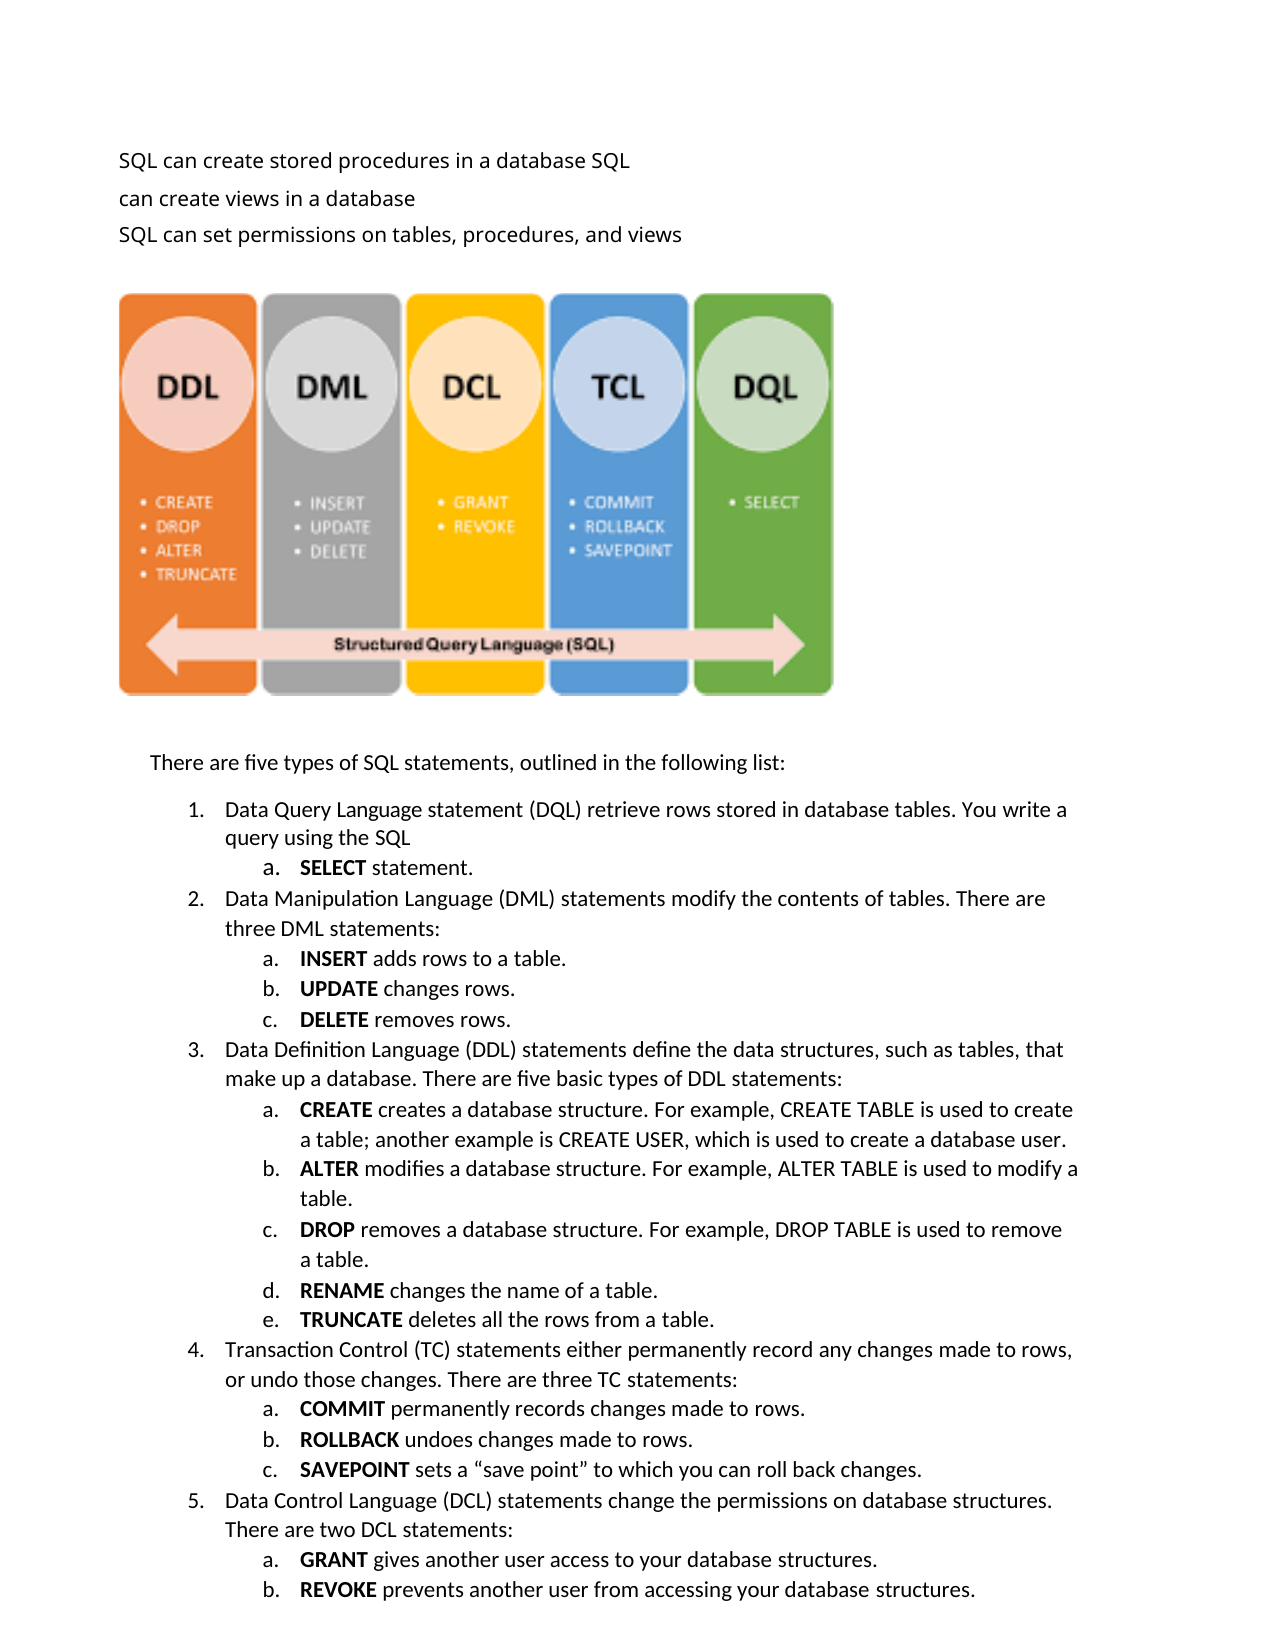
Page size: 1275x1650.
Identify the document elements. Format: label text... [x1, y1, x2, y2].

list GRANT gives another user access to your database structures. [262, 1545, 1171, 1573]
list ALTER modifies a database structure. For example, ALTER TABLE is used to modify a table. [262, 1154, 1080, 1213]
subtitle SAVEPOINT sets a “save point” to which you can roll back changes. [262, 1455, 1171, 1483]
list TRUNCATE deletes all the rows from a table. [262, 1305, 1171, 1333]
subtitle Data Manipulation Language (DML) statements modify the contents of tables. There are three DML statements: [187, 884, 1098, 942]
list SELECT statement. [262, 851, 1171, 882]
picture [118, 293, 834, 696]
list RENAME changes the name of a table. [262, 1276, 1171, 1304]
list DROP removes a database structure. For example, DROP TABLE is used to remove a table. [262, 1215, 1076, 1273]
list UPDATE changes rows. [262, 974, 1171, 1002]
list INSERT adds rows to a table. [262, 944, 1171, 972]
text SQL can set permissions on tables, procedures, and views [119, 222, 1171, 248]
list DELETE removes rows. [262, 1005, 1171, 1033]
list ROLLBACK undoes changes made to rows. [262, 1425, 1171, 1453]
subtitle There are five types of SQL statements, outlined in the following list: [150, 748, 1171, 776]
text SQL can create stored procedures in a database SQL can create views in a database [119, 146, 663, 213]
subtitle Transaction Control (TC) statements either permanently record any changes made to rows, or undo those changes. There are three TC statements: [187, 1335, 1094, 1393]
list REVOKE prevents another user from accessing your database structures. [262, 1576, 1171, 1604]
list Data Control Language (DCL) statements change the permissions on database structures. There are two DCL statements: [187, 1486, 1108, 1543]
list Data Query Language statement (DQL) retrieve rows stored in database tables. You write a query using the SQL [187, 795, 1124, 851]
subtitle Data Definition Language (DDL) statements define the data structures, such as tables, that make up a database. There are five basic types of DDL statements: [187, 1035, 1117, 1093]
list COMMIT permanently records changes made to rows. [262, 1394, 1171, 1422]
list CREATE creates a database structure. For example, CREATE TABLE is used to create a table; another example is CREATE USER, which is used to create a database user. [262, 1095, 1086, 1153]
